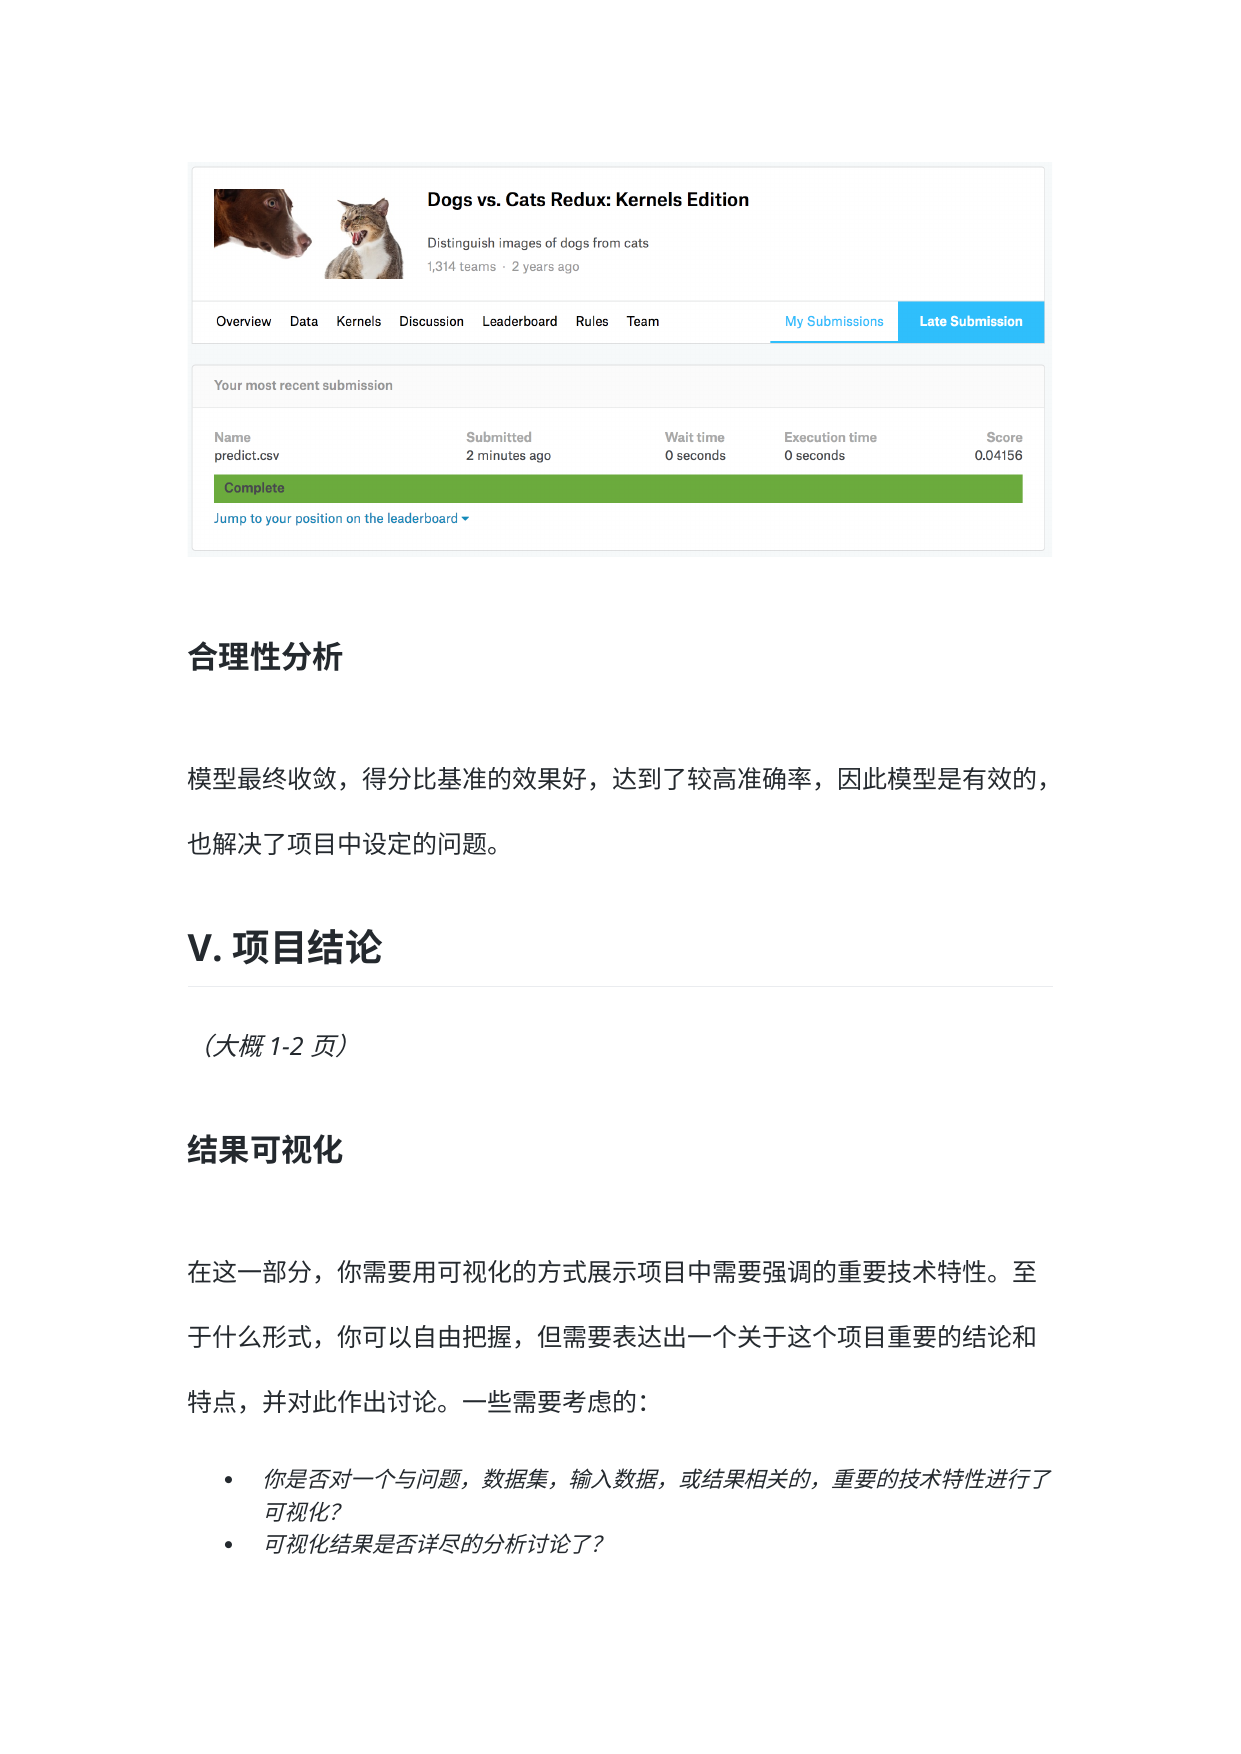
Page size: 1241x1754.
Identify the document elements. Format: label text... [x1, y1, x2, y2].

subtitle 结果可视化 [187, 1115, 1053, 1180]
text 模型最终收敛，得分比基准的效果好，达到了较高准确率，因此模型是有效的，也解决了项目中设定的问题。 [187, 745, 1053, 875]
list 可视化结果是否详尽的分析讨论了？ [225, 1527, 1053, 1559]
picture [187, 162, 1053, 557]
text （大概 1-2 页） [187, 1012, 1053, 1077]
text 在这一部分，你需要用可视化的方式展示项目中需要强调的重要技术特性。至于什么形式，你可以自由把握，但需要表达出一个关于这个项目重要的结论和特点，并对此作出讨论。一些需要考虑的： [187, 1238, 1053, 1433]
subtitle V. 项目结论 [187, 912, 1053, 987]
list 你是否对一个与问题，数据集，输入数据，或结果相关的，重要的技术特性进行了可视化？ [225, 1462, 1053, 1527]
subtitle 合理性分析 [187, 622, 1053, 687]
